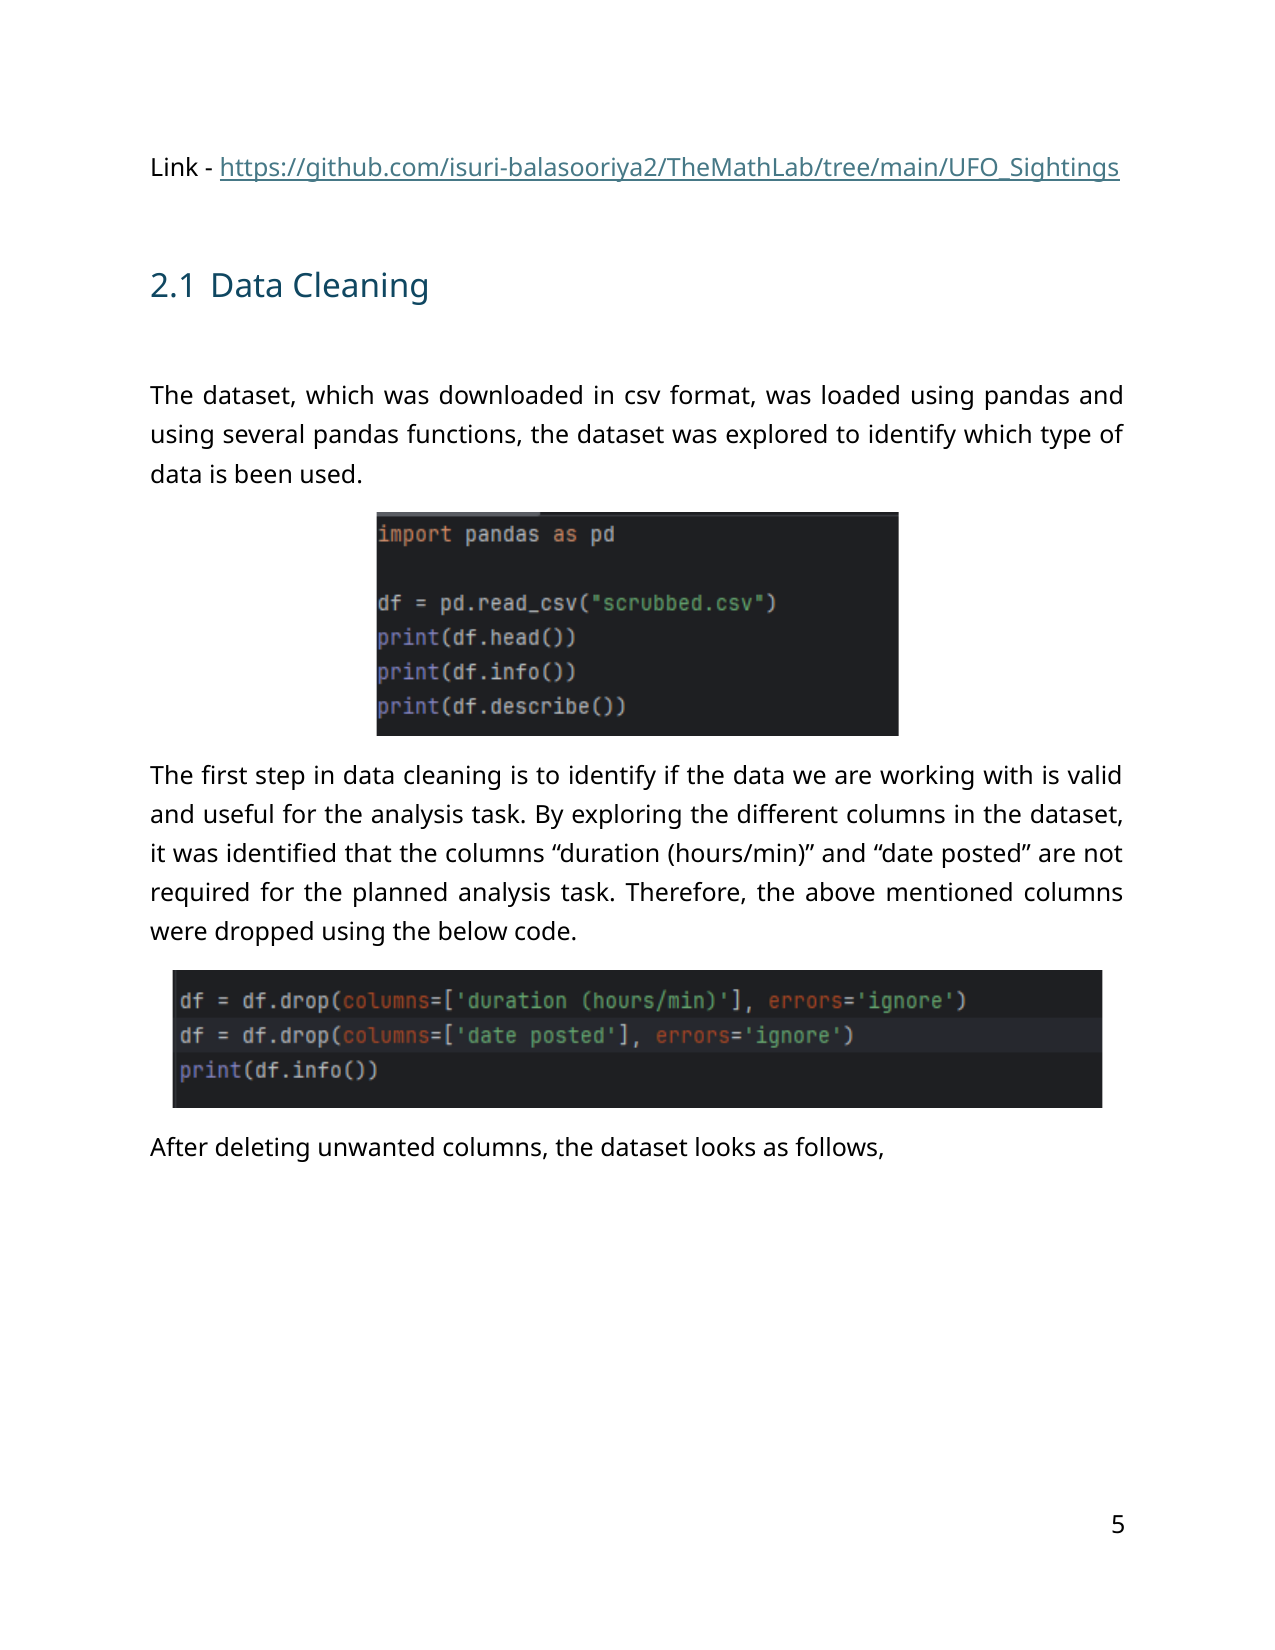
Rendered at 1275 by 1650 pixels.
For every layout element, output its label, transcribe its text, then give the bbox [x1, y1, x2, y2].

text The first step in data cleaning is to identify if the data we are working with is valid and useful for the analysis task. By exploring the different columns in the dataset, it was identified that the columns “duration (hours/min)” and “date posted” are not required for the planned analysis task. Therefore, the above mentioned columns were dropped using the below code. [150, 757, 1125, 948]
text After deleting unwanted columns, the dataset looks as follows, [150, 1129, 1125, 1163]
text Link - https://github.com/isuri-balasooriya2/TheMathLab/tree/main/UFO_Sightings [150, 150, 1125, 184]
subtitle Data Cleaning [150, 262, 1125, 307]
picture [376, 512, 899, 736]
text The dataset, which was downloaded in csv format, was loaded using pandas and using several pandas functions, the dataset was explored to identify which type of data is been used. [150, 378, 1125, 490]
picture [172, 970, 1103, 1108]
